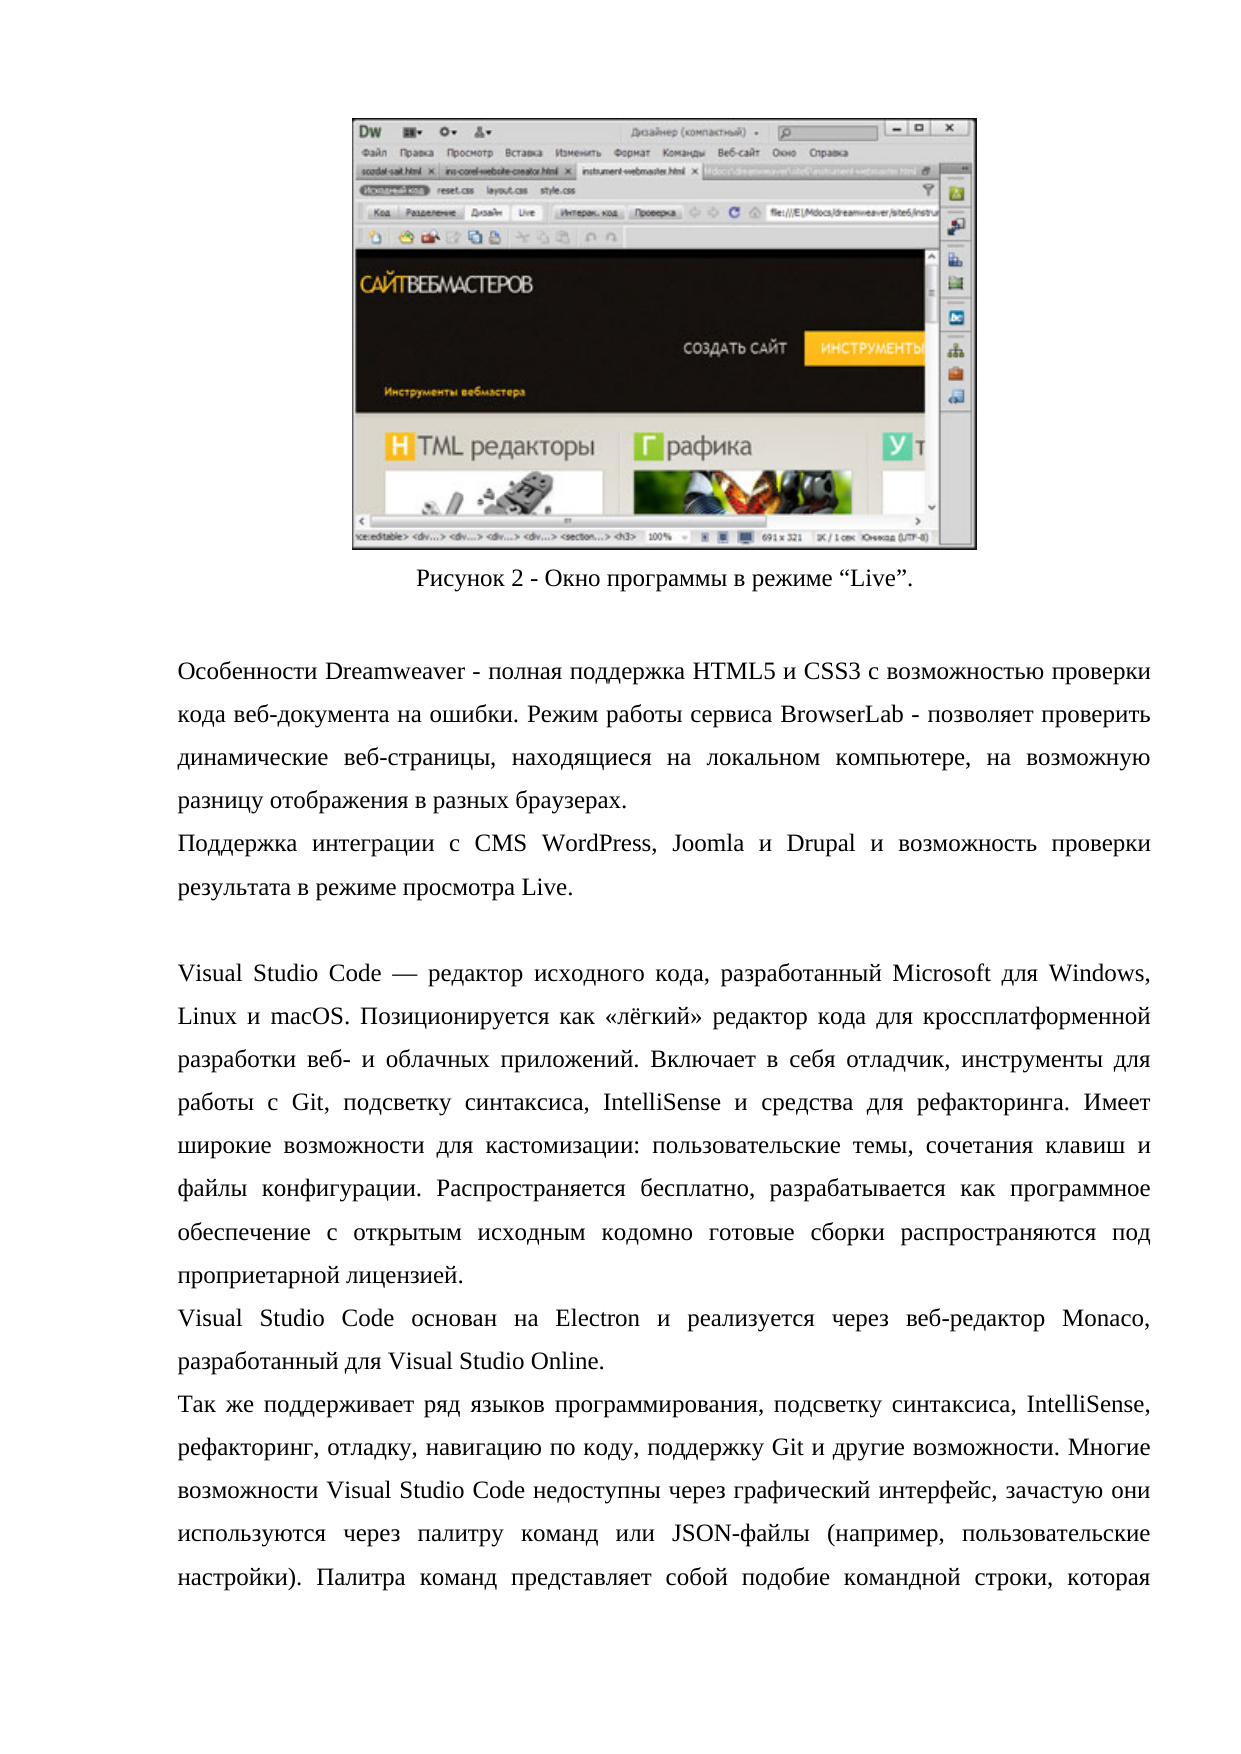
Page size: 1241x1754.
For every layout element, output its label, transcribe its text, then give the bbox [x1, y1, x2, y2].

text Особенности Dreamweaver - полная поддержка HTML5 и CSS3 с возможностью проверки кода веб-документа на ошибки. Режим работы сервиса BrowserLab - позволяет проверить динамические веб-страницы, находящиеся на локальном компьютере, на возможную разницу отображения в разных браузерах. [177, 656, 1152, 814]
picture [352, 118, 977, 550]
text Поддержка интеграции с CMS WordPress, Joomla и Drupal и возможность проверки результата в режиме просмотра Live. [177, 828, 1152, 900]
text Visual Studio Code основан на Electron и реализуется через веб-редактор Monaco, разработанный для Visual Studio Online. [177, 1303, 1152, 1375]
text Visual Studio Code — редактор исходного кода, разработанный Microsoft для Windows, Linux и macOS. Позиционируется как «лёгкий» редактор кода для кроссплатформенной разработки веб- и облачных приложений. Включает в себя отладчик, инструменты для работы с Git, подсветку синтаксиса, IntelliSense и средства для рефакторинга. Имеет широкие возможности для кастомизации: пользовательские темы, сочетания клавиш и файлы конфигурации. Распространяется бесплатно, разрабатывается как программное обеспечение с открытым исходным кодомно готовые сборки распространяются под проприетарной лицензией. [177, 958, 1152, 1288]
text Рисунок 2 - Окно программы в режиме “Live”. [177, 563, 1152, 592]
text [177, 1389, 1152, 1590]
